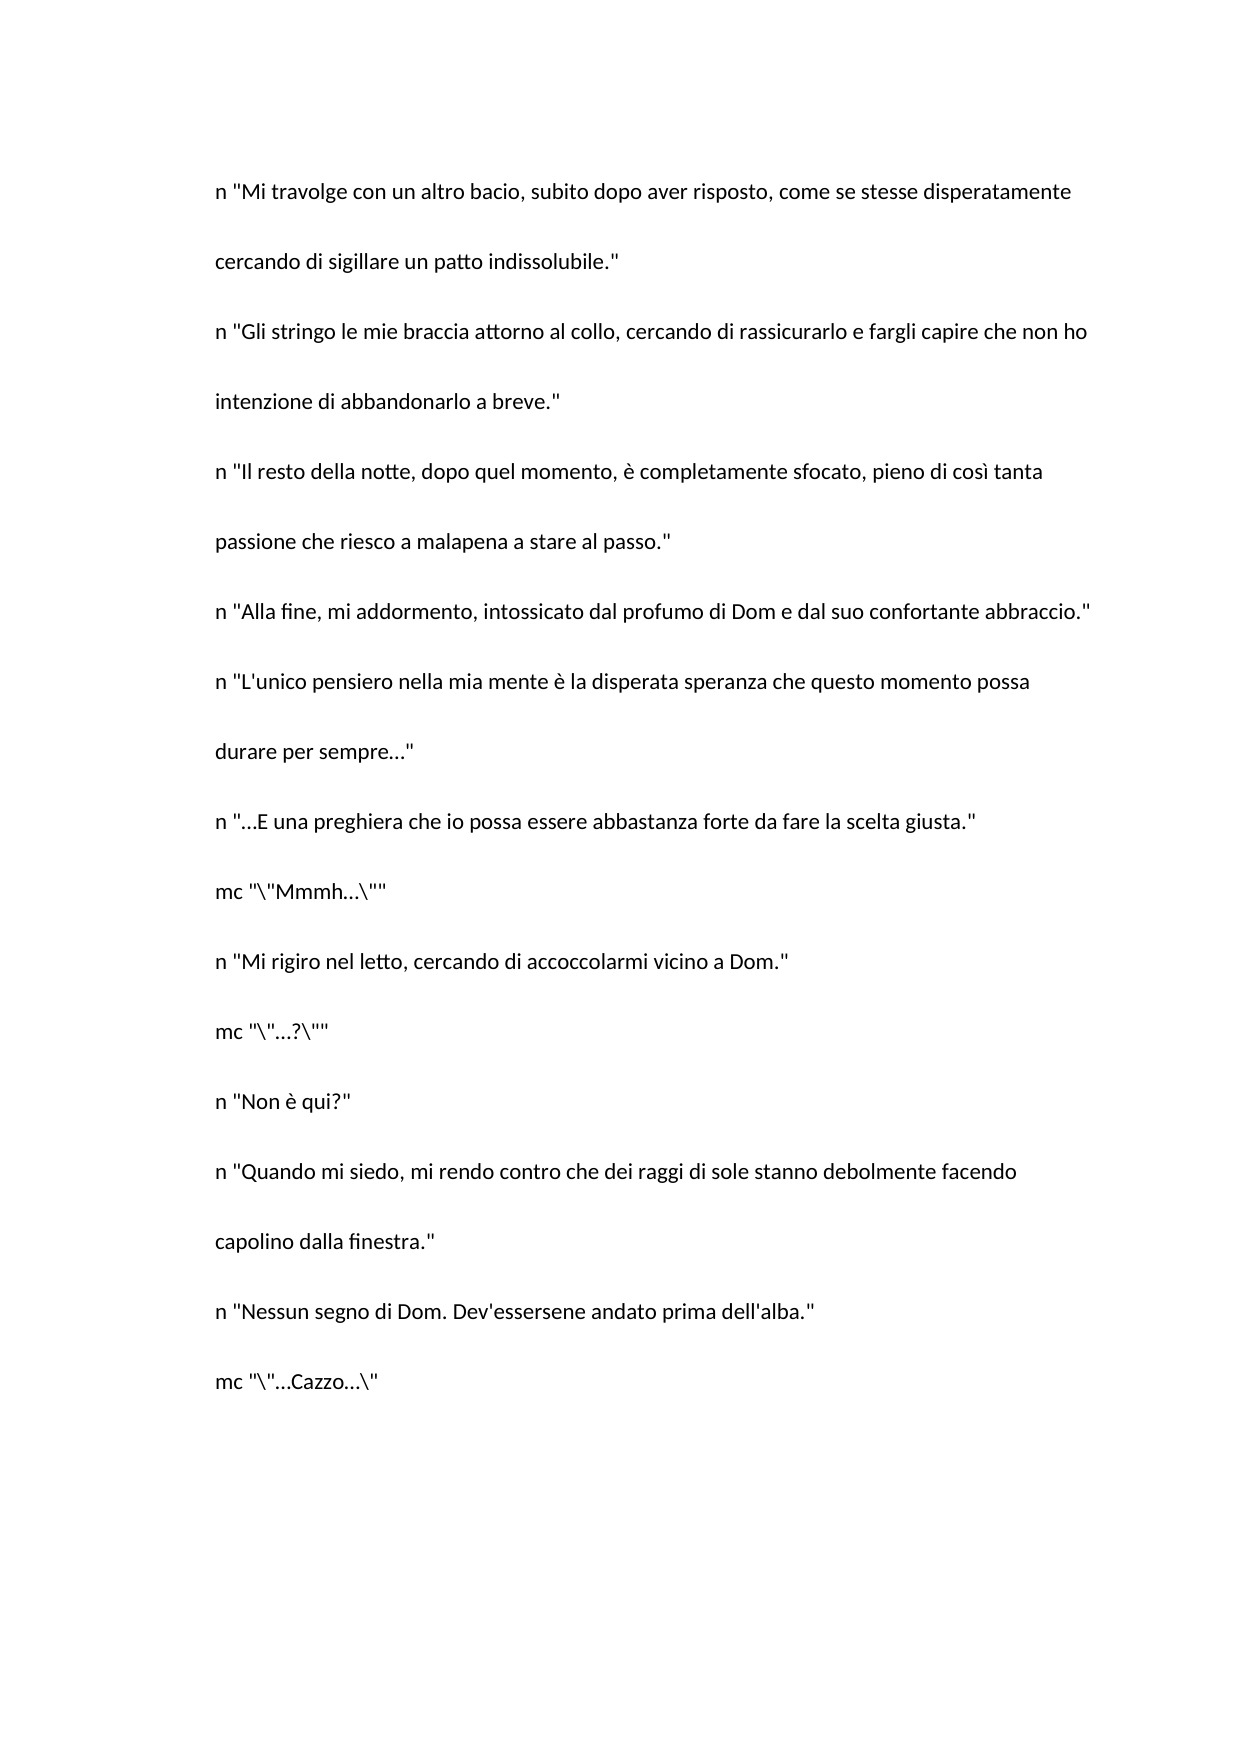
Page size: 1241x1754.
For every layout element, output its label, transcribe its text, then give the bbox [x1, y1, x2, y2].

text n "Quando mi siedo, mi rendo contro che dei raggi di sole stanno debolmente facendo capolino dalla finestra." [215, 1157, 1092, 1255]
text mc "\"…Cazzo…\" [215, 1367, 1092, 1395]
text n "L'unico pensiero nella mia mente è la disperata speranza che questo momento possa durare per sempre…" [215, 667, 1092, 765]
text n "Alla fine, mi addormento, intossicato dal profumo di Dom e dal suo confortante abbraccio." [215, 597, 1092, 625]
text mc "\"…?\"" [215, 1017, 1092, 1045]
text n "Non è qui?" [215, 1087, 1092, 1115]
text mc "\"Mmmh…\"" [215, 877, 1092, 905]
text n "Nessun segno di Dom. Dev'essersene andato prima dell'alba." [215, 1297, 1092, 1325]
text n "…E una preghiera che io possa essere abbastanza forte da fare la scelta giusta." [215, 807, 1092, 835]
text n "Gli stringo le mie braccia attorno al collo, cercando di rassicurarlo e fargli capire che non ho intenzione di abbandonarlo a breve." [215, 317, 1092, 415]
text n "Mi travolge con un altro bacio, subito dopo aver risposto, come se stesse disperatamente cercando di sigillare un patto indissolubile." [215, 177, 1092, 275]
text n "Mi rigiro nel letto, cercando di accoccolarmi vicino a Dom." [215, 947, 1092, 975]
text n "Il resto della notte, dopo quel momento, è completamente sfocato, pieno di così tanta passione che riesco a malapena a stare al passo." [215, 457, 1092, 555]
